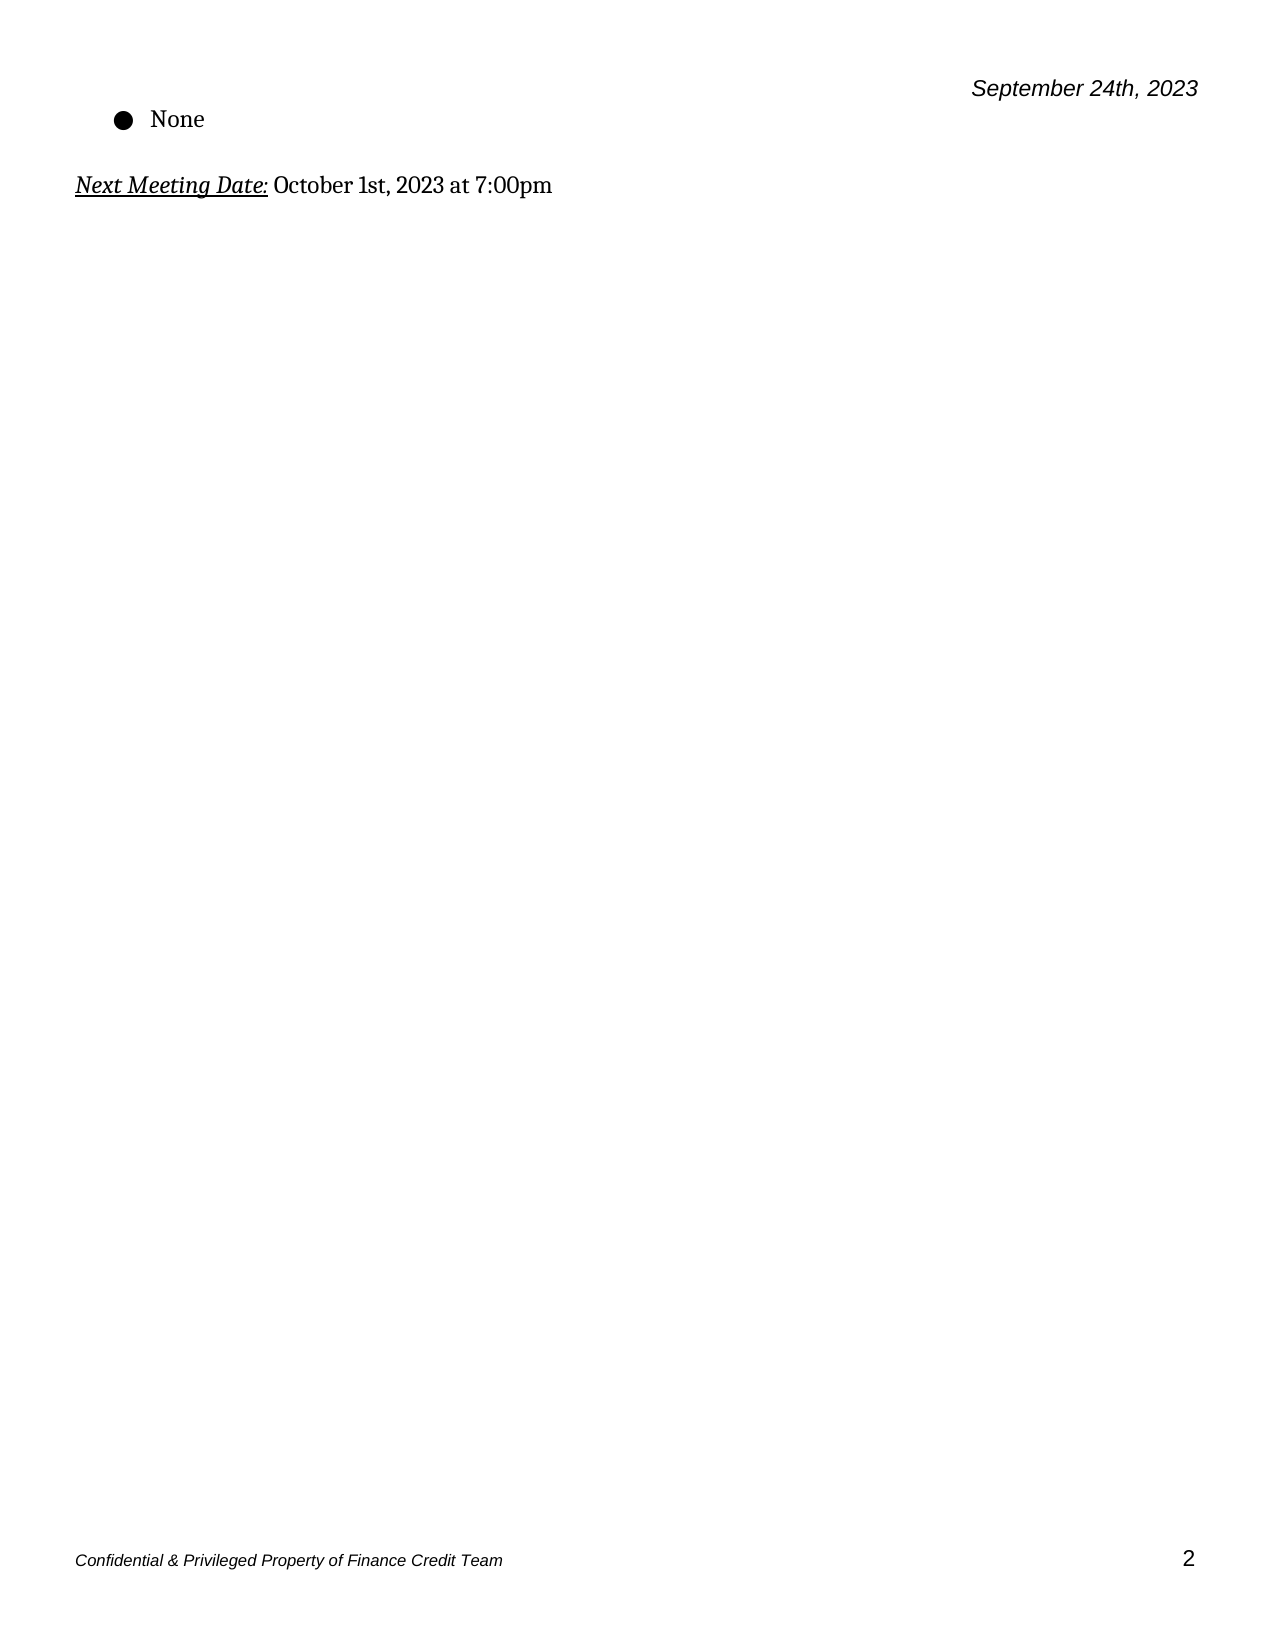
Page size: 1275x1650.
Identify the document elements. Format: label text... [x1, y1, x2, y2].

list None [112, 105, 1200, 134]
text Next Meeting Date: October 1st, 2023 at 7:00pm [75, 171, 1200, 200]
